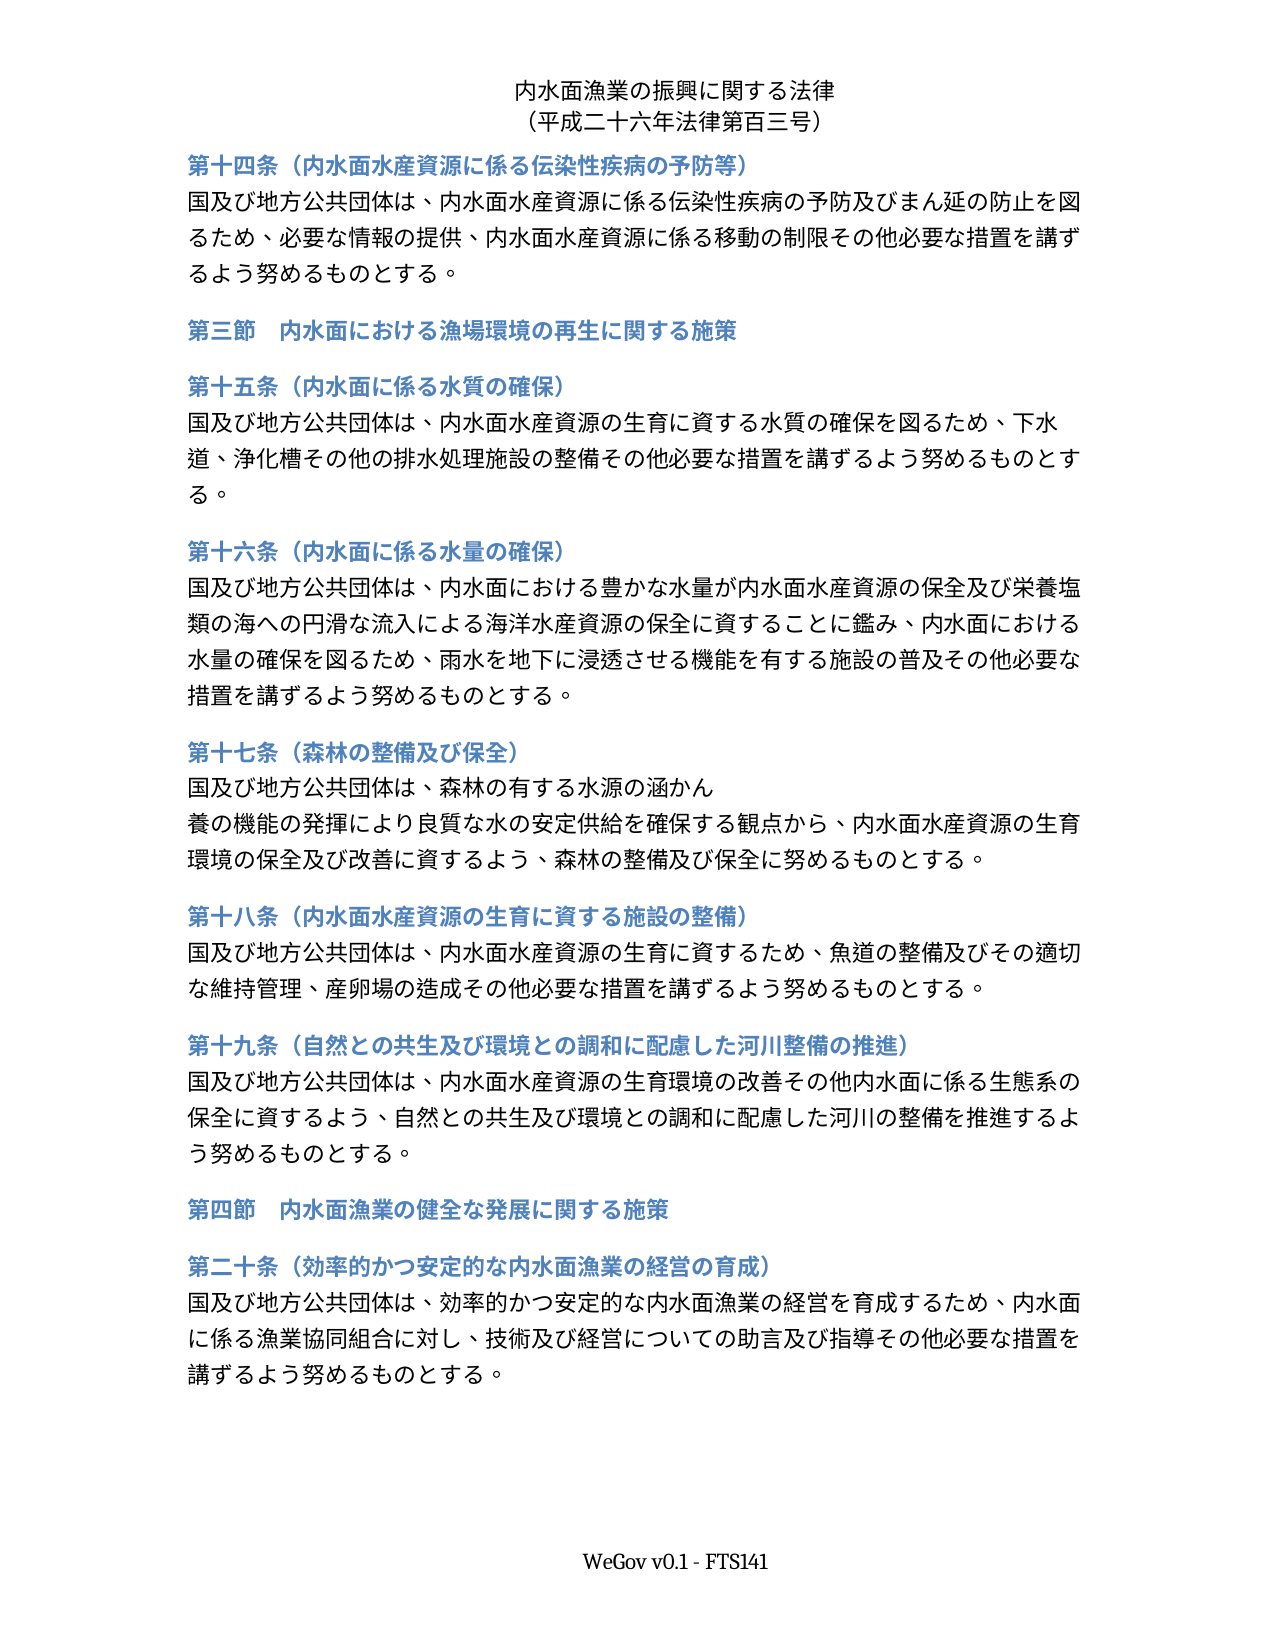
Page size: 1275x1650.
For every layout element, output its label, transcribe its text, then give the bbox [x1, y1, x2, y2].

subtitle 第三節 内水面における漁場環境の再生に関する施策 [187, 314, 1087, 346]
subtitle 第十四条（内水面水産資源に係る伝染性疾病の予防等） [187, 150, 1087, 181]
text 国及び地方公共団体は、内水面水産資源の生育に資する水質の確保を図るため、下水道、浄化槽その他の排水処理施設の整備その他必要な措置を講ずるよう努めるものとする。 [187, 407, 1087, 510]
text 国及び地方公共団体は、内水面における豊かな水量が内水面水産資源の保全及び栄養塩類の海への円滑な流入による海洋水産資源の保全に資することに鑑み、内水面における水量の確保を図るため、雨水を地下に浸透させる機能を有する施設の普及その他必要な措置を講ずるよう努めるものとする。 [187, 572, 1087, 711]
subtitle 第十五条（内水面に係る水質の確保） [187, 371, 1087, 403]
subtitle 第十八条（内水面水産資源の生育に資する施設の整備） [187, 901, 1087, 932]
subtitle 第二十条（効率的かつ安定的な内水面漁業の経営の育成） [187, 1251, 1087, 1282]
text 国及び地方公共団体は、森林の有する水源の涵かん 養の機能の発揮により良質な水の安定供給を確保する観点から、内水面水産資源の生育環境の保全及び改善に資するよう、森林の整備及び保全に努めるものとする。 [187, 772, 1087, 876]
subtitle 第四節 内水面漁業の健全な発展に関する施策 [187, 1194, 1087, 1226]
text 国及び地方公共団体は、効率的かつ安定的な内水面漁業の経営を育成するため、内水面に係る漁業協同組合に対し、技術及び経営についての助言及び指導その他必要な措置を講ずるよう努めるものとする。 [187, 1287, 1087, 1390]
subtitle 第十六条（内水面に係る水量の確保） [187, 536, 1087, 567]
text 国及び地方公共団体は、内水面水産資源の生育環境の改善その他内水面に係る生態系の保全に資するよう、自然との共生及び環境との調和に配慮した河川の整備を推進するよう努めるものとする。 [187, 1066, 1087, 1169]
subtitle 第十七条（森林の整備及び保全） [187, 736, 1087, 768]
text 国及び地方公共団体は、内水面水産資源の生育に資するため、魚道の整備及びその適切な維持管理、産卵場の造成その他必要な措置を講ずるよう努めるものとする。 [187, 937, 1087, 1004]
text 国及び地方公共団体は、内水面水産資源に係る伝染性疾病の予防及びまん延の防止を図るため、必要な情報の提供、内水面水産資源に係る移動の制限その他必要な措置を講ずるよう努めるものとする。 [187, 186, 1087, 289]
subtitle 第十九条（自然との共生及び環境との調和に配慮した河川整備の推進） [187, 1030, 1087, 1061]
